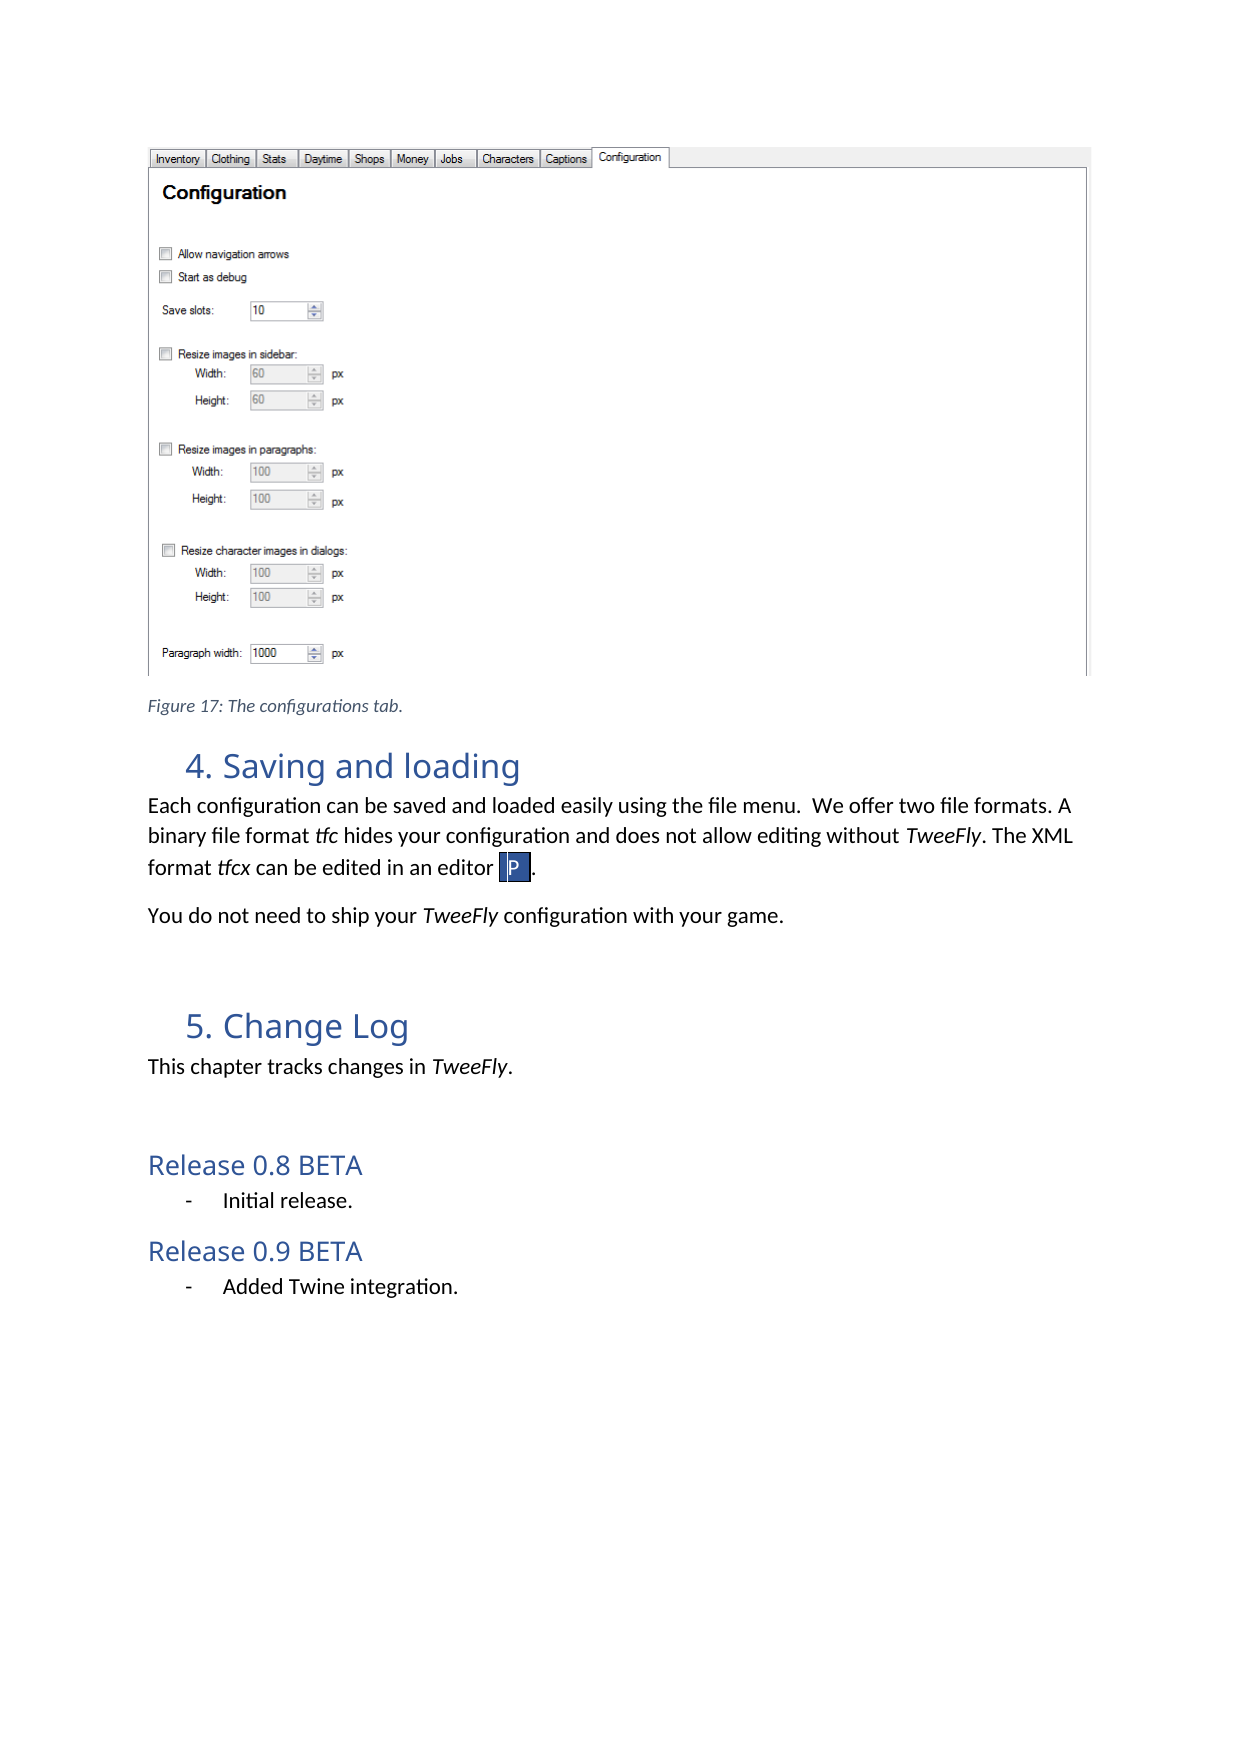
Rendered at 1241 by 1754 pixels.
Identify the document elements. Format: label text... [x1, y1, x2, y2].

subtitle Saving and loading [185, 742, 1093, 788]
subtitle Release 0.9 BETA [148, 1233, 1093, 1269]
text This chapter tracks changes in TweeFly. [148, 1052, 1093, 1080]
subtitle Release 0.8 BETA [148, 1146, 1093, 1183]
list Added Twine integration. [185, 1272, 1093, 1301]
picture [147, 147, 1092, 676]
text You do not need to ship your TweeFly configuration with your game. [148, 901, 1093, 929]
list Initial release. [185, 1186, 1093, 1214]
text Each configuration can be saved and loaded easily using the file menu. We offer two file formats. A binary file format tfc hides your configuration and does not allow editing without TweeFly. The XML format tfcx can be edited in an editor -P . [148, 791, 1093, 882]
subtitle Change Log [185, 1003, 1093, 1049]
text Figure 17: The configurations tab. [148, 694, 1093, 717]
